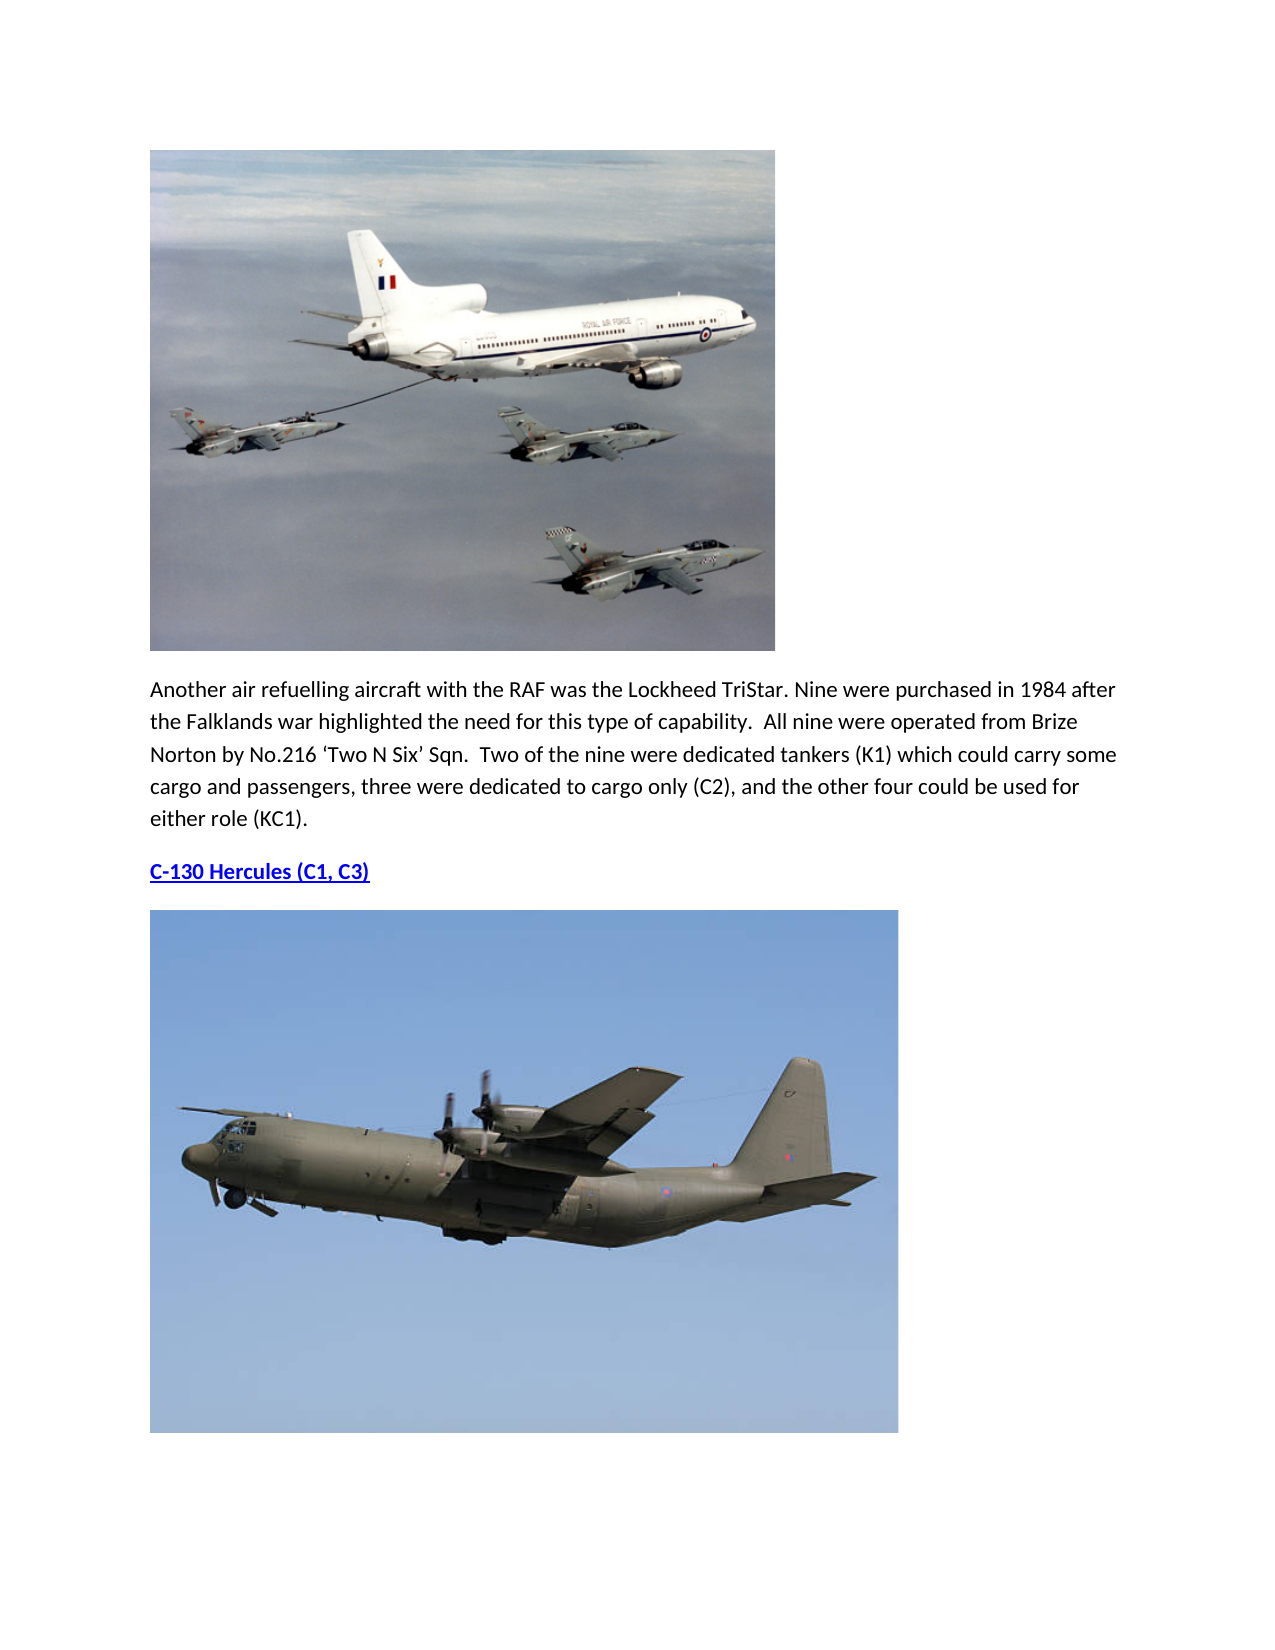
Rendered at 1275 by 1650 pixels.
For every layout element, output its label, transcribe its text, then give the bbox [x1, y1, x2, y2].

picture [150, 910, 899, 1433]
text Another air refuelling aircraft with the RAF was the Lockheed TriStar. Nine were purchased in 1984 after the Falklands war highlighted the need for this type of capability. All nine were operated from Brize Norton by No.216 ‘Two N Six’ Sqn. Two of the nine were dedicated tankers (K1) which could carry some cargo and passengers, three were dedicated to cargo only (C2), and the other four could be used for either role (KC1). [150, 675, 1125, 832]
text C-130 Hercules (C1, C3) [150, 857, 1125, 885]
picture [150, 150, 775, 651]
